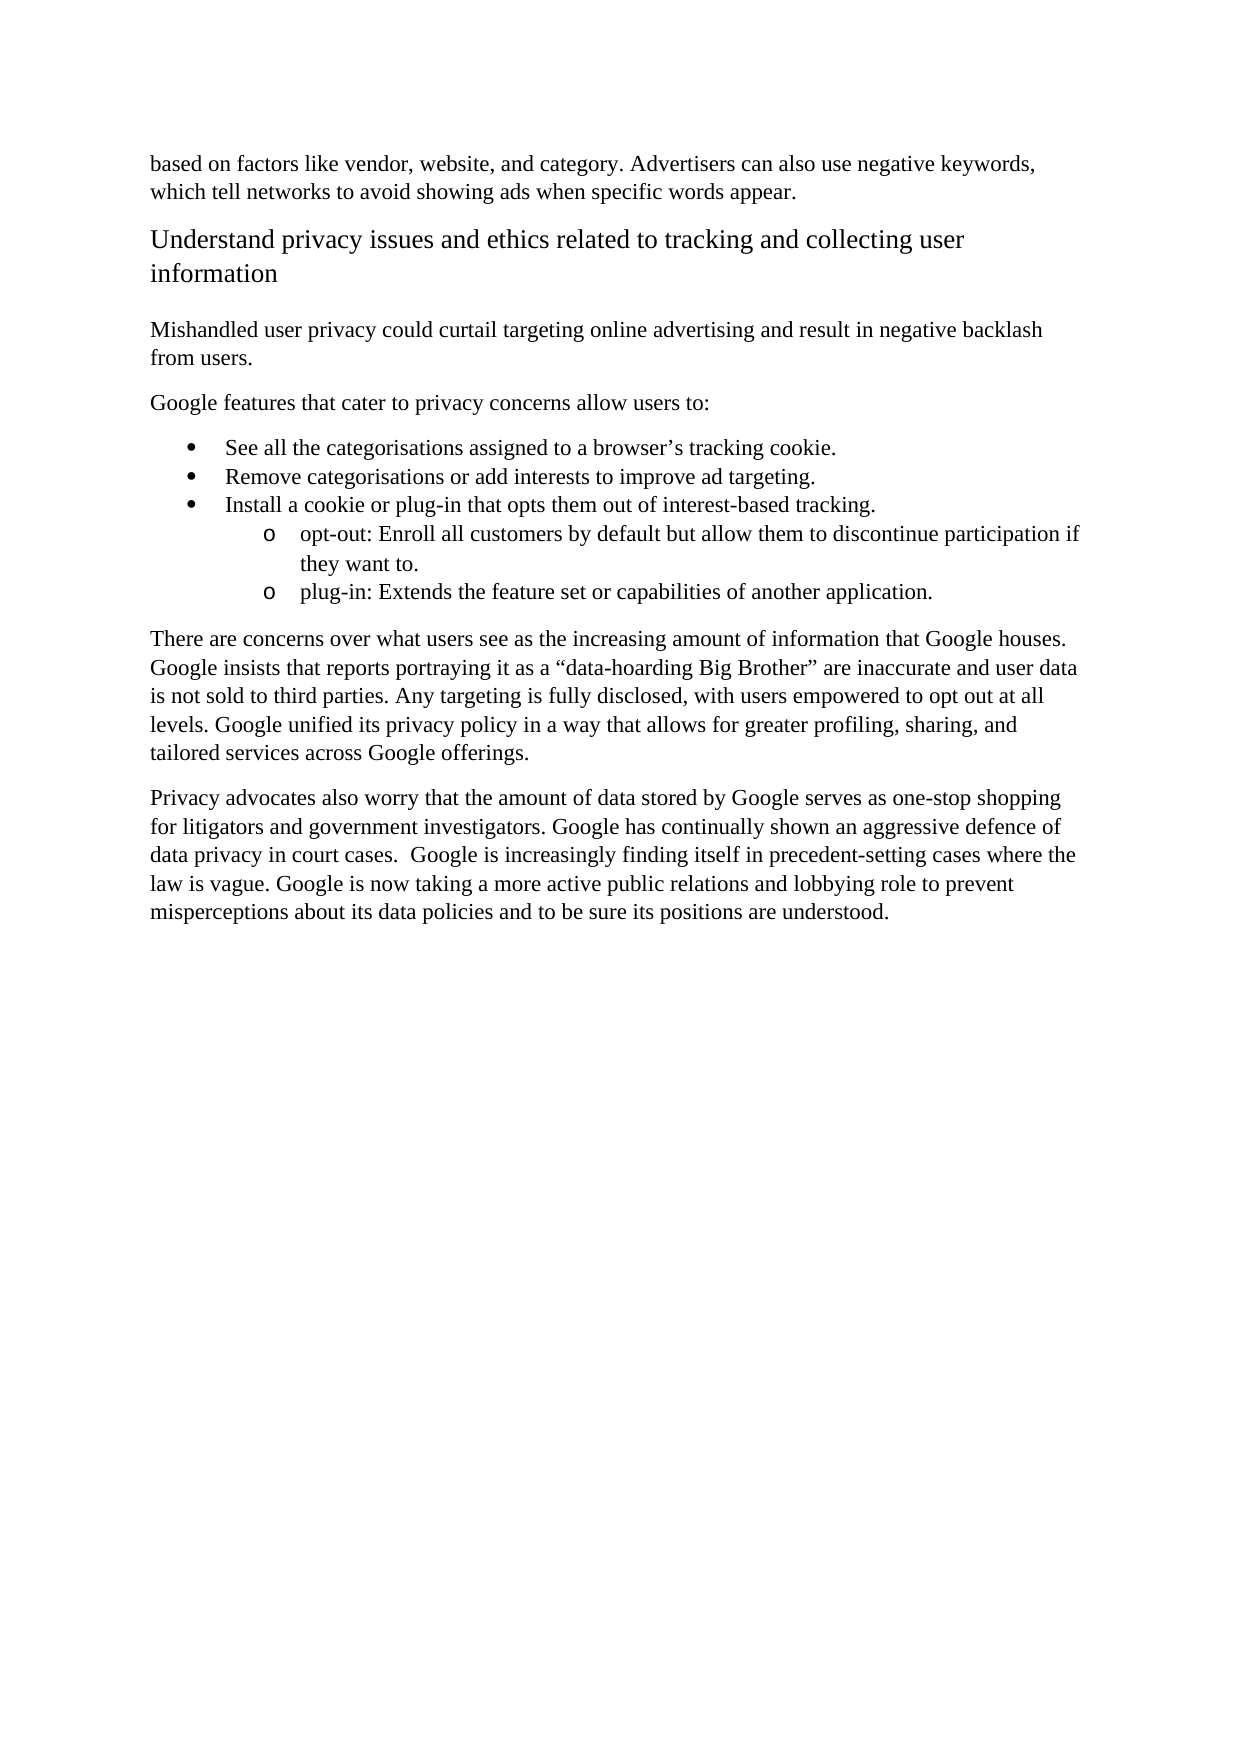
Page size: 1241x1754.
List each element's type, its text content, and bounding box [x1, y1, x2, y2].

text Google features that cater to privacy concerns allow users to: [150, 389, 1090, 416]
list Install a cookie or plug-in that opts them out of interest-based tracking. [187, 491, 1090, 517]
subtitle Understand privacy issues and ethics related to tracking and collecting user information [150, 223, 1090, 288]
text Privacy advocates also worry that the amount of data stored by Google serves as one-stop shopping for litigators and government investigators. Google has continually shown an aggressive defence of data privacy in court cases. Google is increasingly finding itself in precedent-setting cases where the law is vague. Google is now taking a more active public relations and lobbying role to prevent misperceptions about its data policies and to be sure its positions are understood. [150, 784, 1090, 924]
list opt-out: Enroll all customers by default but allow them to discontinue participation if they want to. [262, 519, 1090, 576]
list See all the categorisations assigned to a browser’s tracking cookie. [187, 434, 1090, 461]
text There are concerns over what users see as the increasing amount of information that Google houses. Google insists that reports portraying it as a “data-hoarding Big Brother” are inaccurate and user data is not sold to third parties. Any targeting is fully disclosed, with users empowered to opt out at all levels. Google unified its privacy policy in a way that allows for greater profiling, sharing, and tailored services across Google offerings. [150, 625, 1090, 766]
text Mishandled user privacy could curtail targeting online advertising and result in negative backlash from users. [150, 316, 1090, 370]
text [150, 150, 1090, 205]
list Remove categorisations or add interests to improve ad targeting. [187, 463, 1090, 489]
list plug-in: Extends the feature set or capabilities of another application. [262, 578, 1090, 607]
